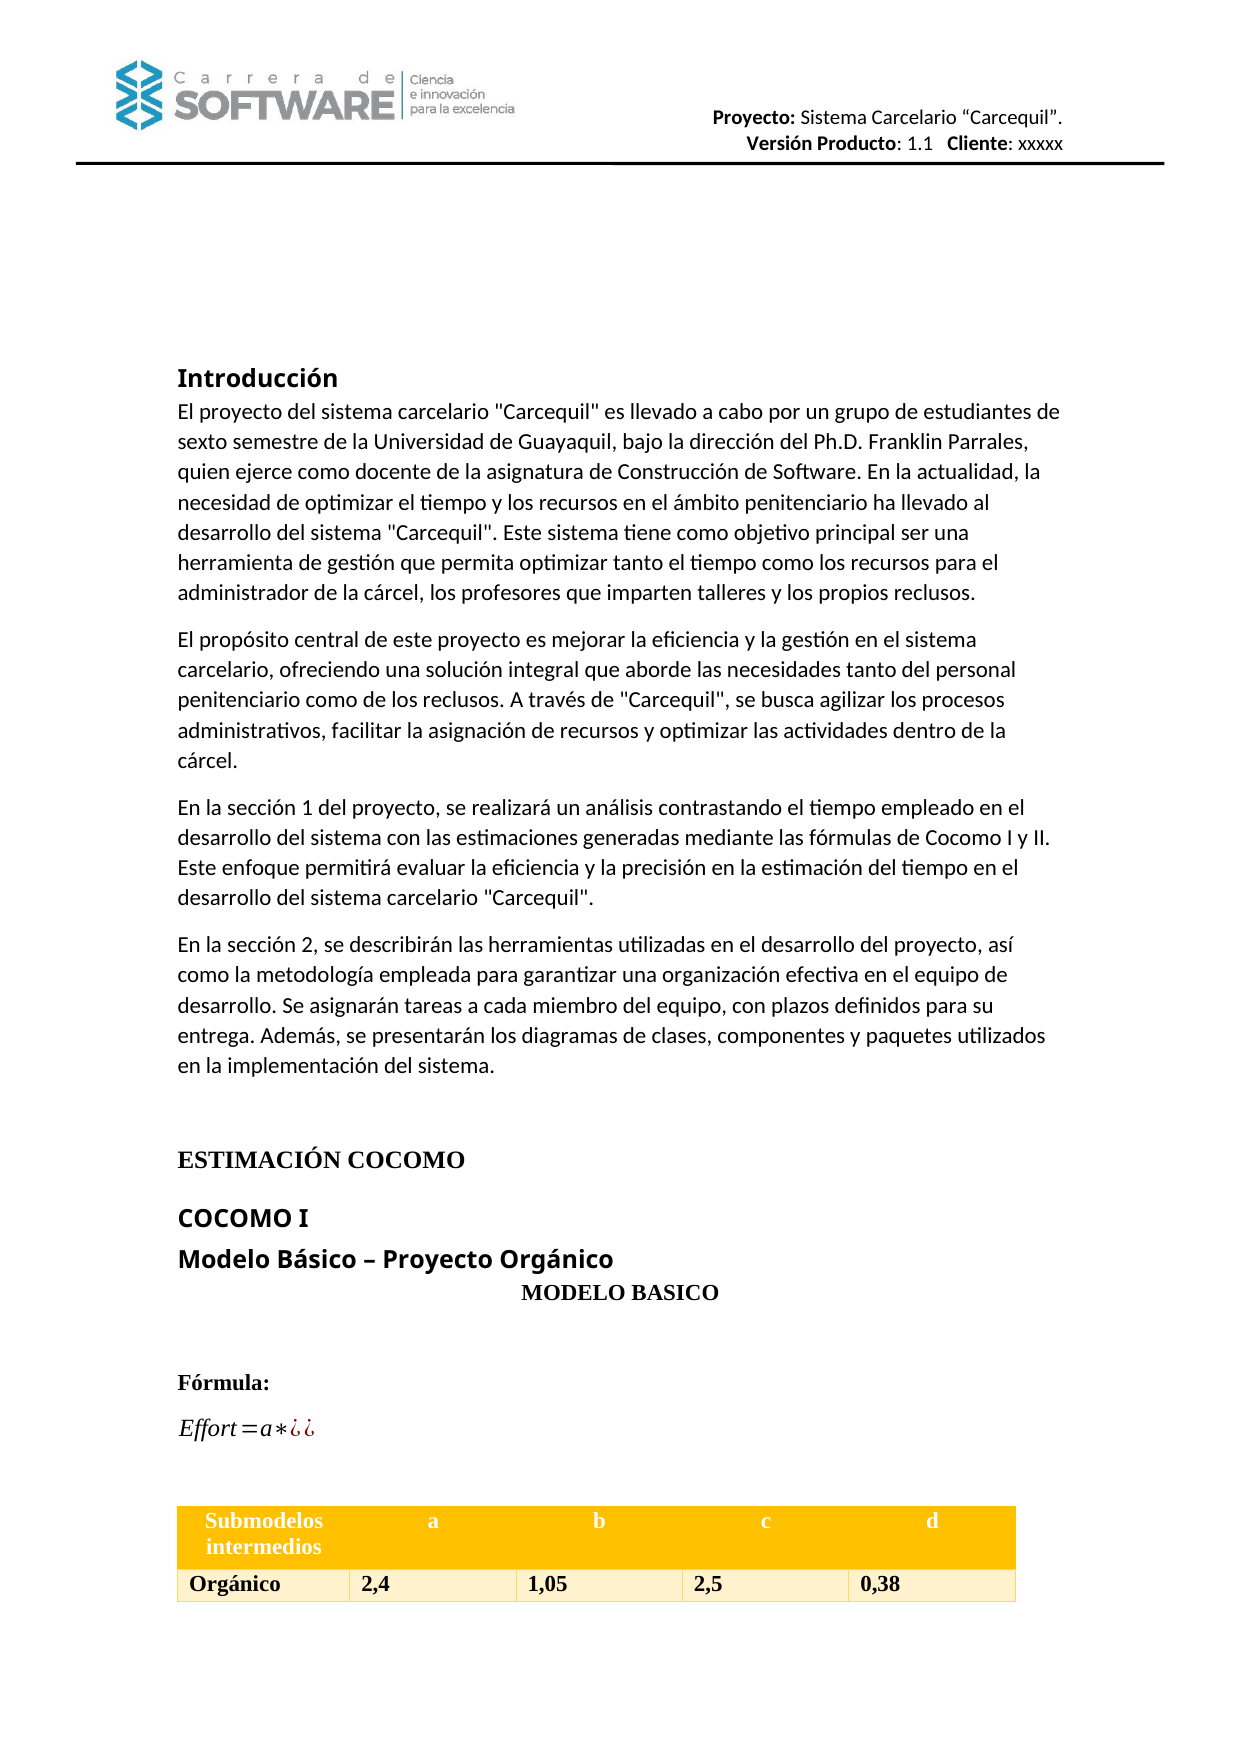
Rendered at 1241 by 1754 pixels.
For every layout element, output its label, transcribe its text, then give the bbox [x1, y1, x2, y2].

table_cell 1,05 [517, 1570, 682, 1601]
picture [106, 45, 520, 152]
text En la sección 1 del proyecto, se realizará un análisis contrastando el tiempo empleado en el desarrollo del sistema con las estimaciones generadas mediante las fórmulas de Cocomo I y II. Este enfoque permitirá evaluar la eficiencia y la precisión en la estimación del tiempo en el desarrollo del sistema carcelario "Carcequil". [177, 793, 1063, 912]
subtitle Modelo Básico – Proyecto Orgánico [177, 1242, 1063, 1276]
table_header c [683, 1507, 848, 1569]
table_cell 0,38 [849, 1570, 1015, 1601]
table_header d [849, 1507, 1015, 1569]
subtitle Introducción [177, 360, 1063, 394]
subtitle COCOMO I [177, 1201, 1063, 1235]
table_header a [350, 1507, 516, 1569]
text MODELO BASICO [177, 1279, 1063, 1305]
text El propósito central de este proyecto es mejorar la eficiencia y la gestión en el sistema carcelario, ofreciendo una solución integral que aborde las necesidades tanto del personal penitenciario como de los reclusos. A través de "Carcequil", se busca agilizar los procesos administrativos, facilitar la asignación de recursos y optimizar las actividades dentro de la cárcel. [177, 625, 1063, 774]
text ESTIMACIÓN COCOMO [177, 1145, 1063, 1174]
text El proyecto del sistema carcelario "Carcequil" es llevado a cabo por un grupo de estudiantes de sexto semestre de la Universidad de Guayaquil, bajo la dirección del Ph.D. Franklin Parrales, quien ejerce como docente de la asignatura de Construcción de Software. En la actualidad, la necesidad de optimizar el tiempo y los recursos en el ámbito penitenciario ha llevado al desarrollo del sistema "Carcequil". Este sistema tiene como objetivo principal ser una herramienta de gestión que permita optimizar tanto el tiempo como los recursos para el administrador de la cárcel, los profesores que imparten talleres y los propios reclusos. [177, 397, 1063, 606]
table_header b [517, 1507, 682, 1569]
text Fórmula: [177, 1369, 1063, 1395]
table_cell 2,5 [683, 1570, 848, 1601]
table_cell 2,4 [350, 1570, 516, 1601]
text En la sección 2, se describirán las herramientas utilizadas en el desarrollo del proyecto, así como la metodología empleada para garantizar una organización efectiva en el equipo de desarrollo. Se asignarán tareas a cada miembro del equipo, con plazos definidos para su entrega. Además, se presentarán los diagramas de clases, componentes y paquetes utilizados en la implementación del sistema. [177, 930, 1063, 1079]
table_cell Orgánico [178, 1570, 349, 1601]
table_header Submodelos intermedios [178, 1507, 349, 1569]
